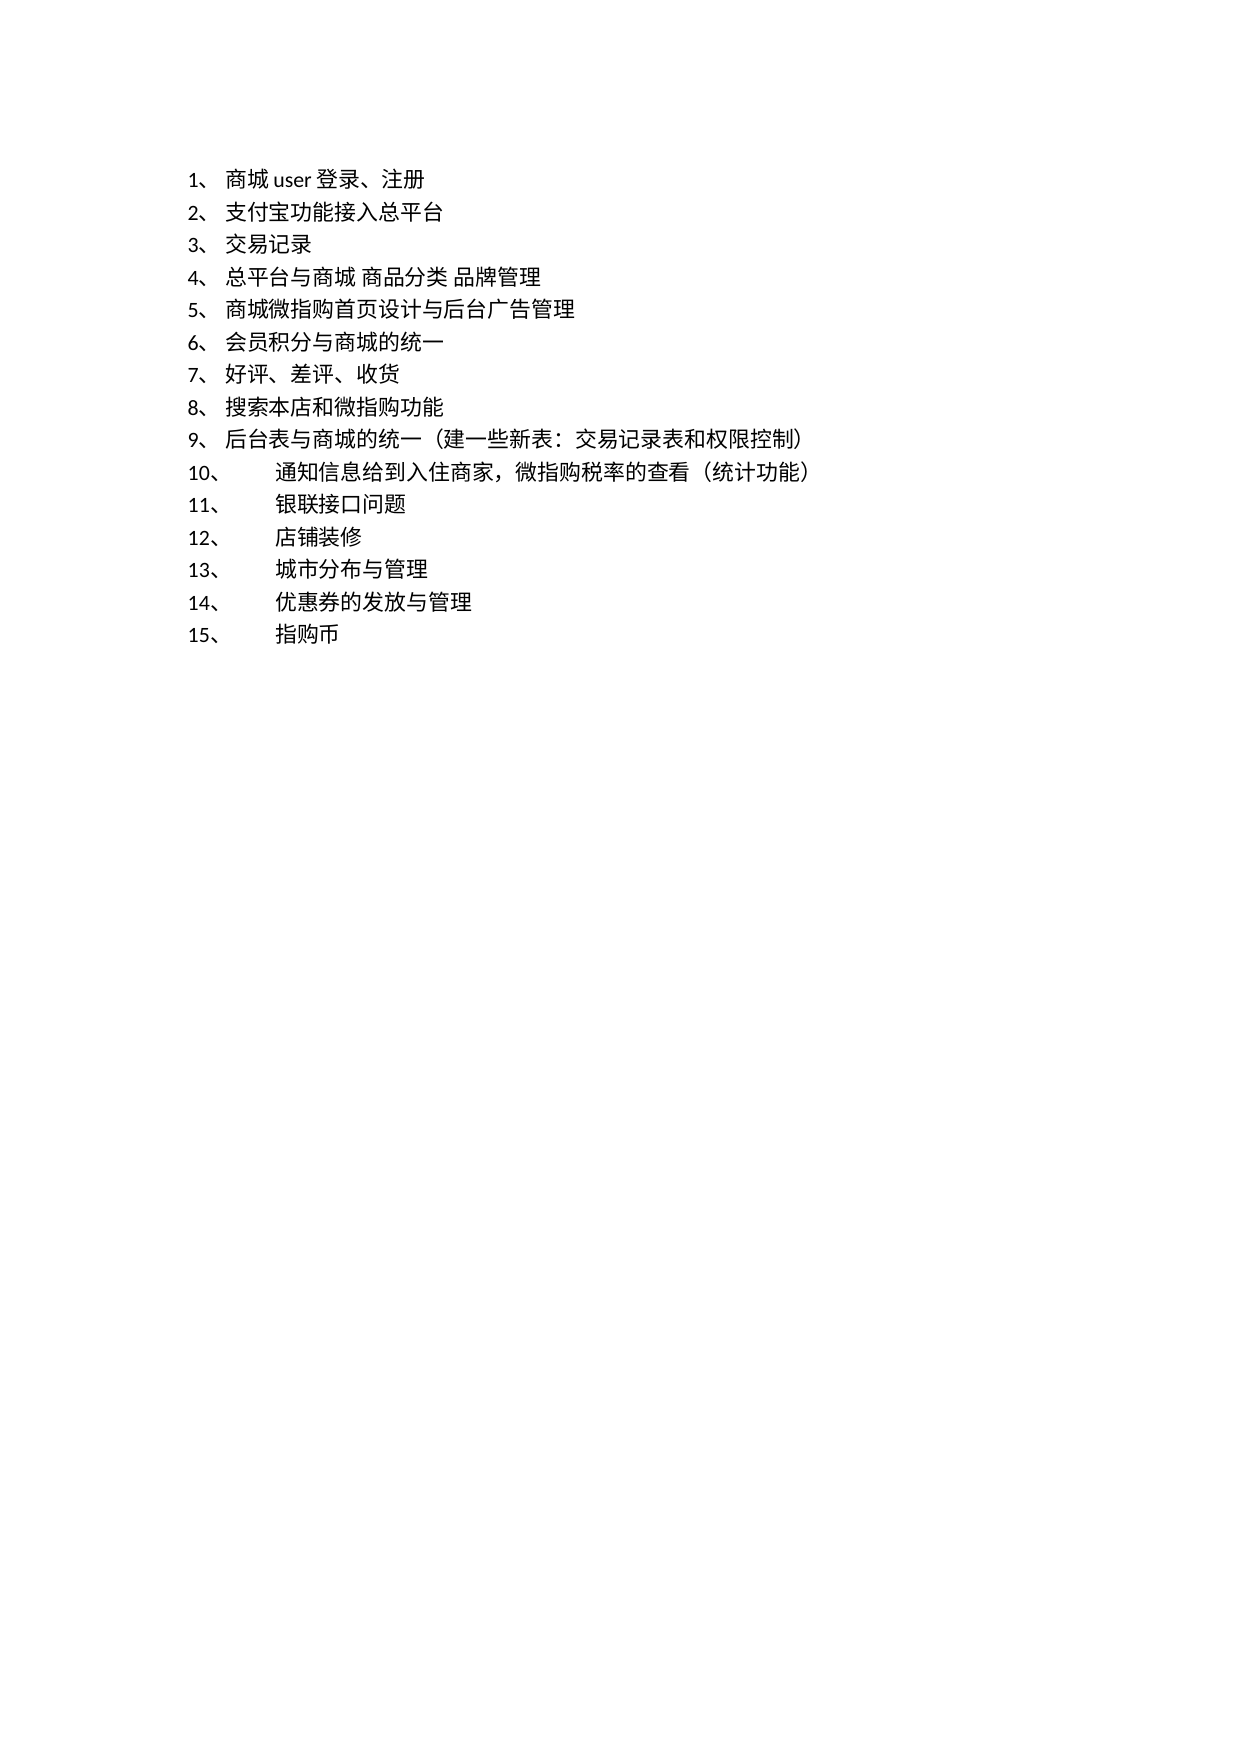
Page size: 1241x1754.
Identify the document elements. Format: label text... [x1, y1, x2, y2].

list 店铺装修 [187, 519, 1053, 552]
list 城市分布与管理 [187, 552, 1053, 584]
list 银联接口问题 [187, 487, 1053, 519]
list 优惠券的发放与管理 [187, 584, 1053, 617]
list 指购币 [187, 617, 1053, 649]
list 支付宝功能接入总平台 [187, 194, 1053, 227]
list 商城user登录、注册 [187, 162, 1053, 194]
list 交易记录 [187, 227, 1053, 259]
list 商城微指购首页设计与后台广告管理 [187, 292, 1053, 324]
list 好评、差评、收货 [187, 357, 1053, 389]
list 会员积分与商城的统一 [187, 324, 1053, 357]
list 搜索本店和微指购功能 [187, 389, 1053, 422]
list 总平台与商城 商品分类 品牌管理 [187, 259, 1053, 292]
list 通知信息给到入住商家，微指购税率的查看（统计功能） [187, 454, 1053, 487]
list 后台表与商城的统一（建一些新表：交易记录表和权限控制） [187, 422, 1053, 454]
